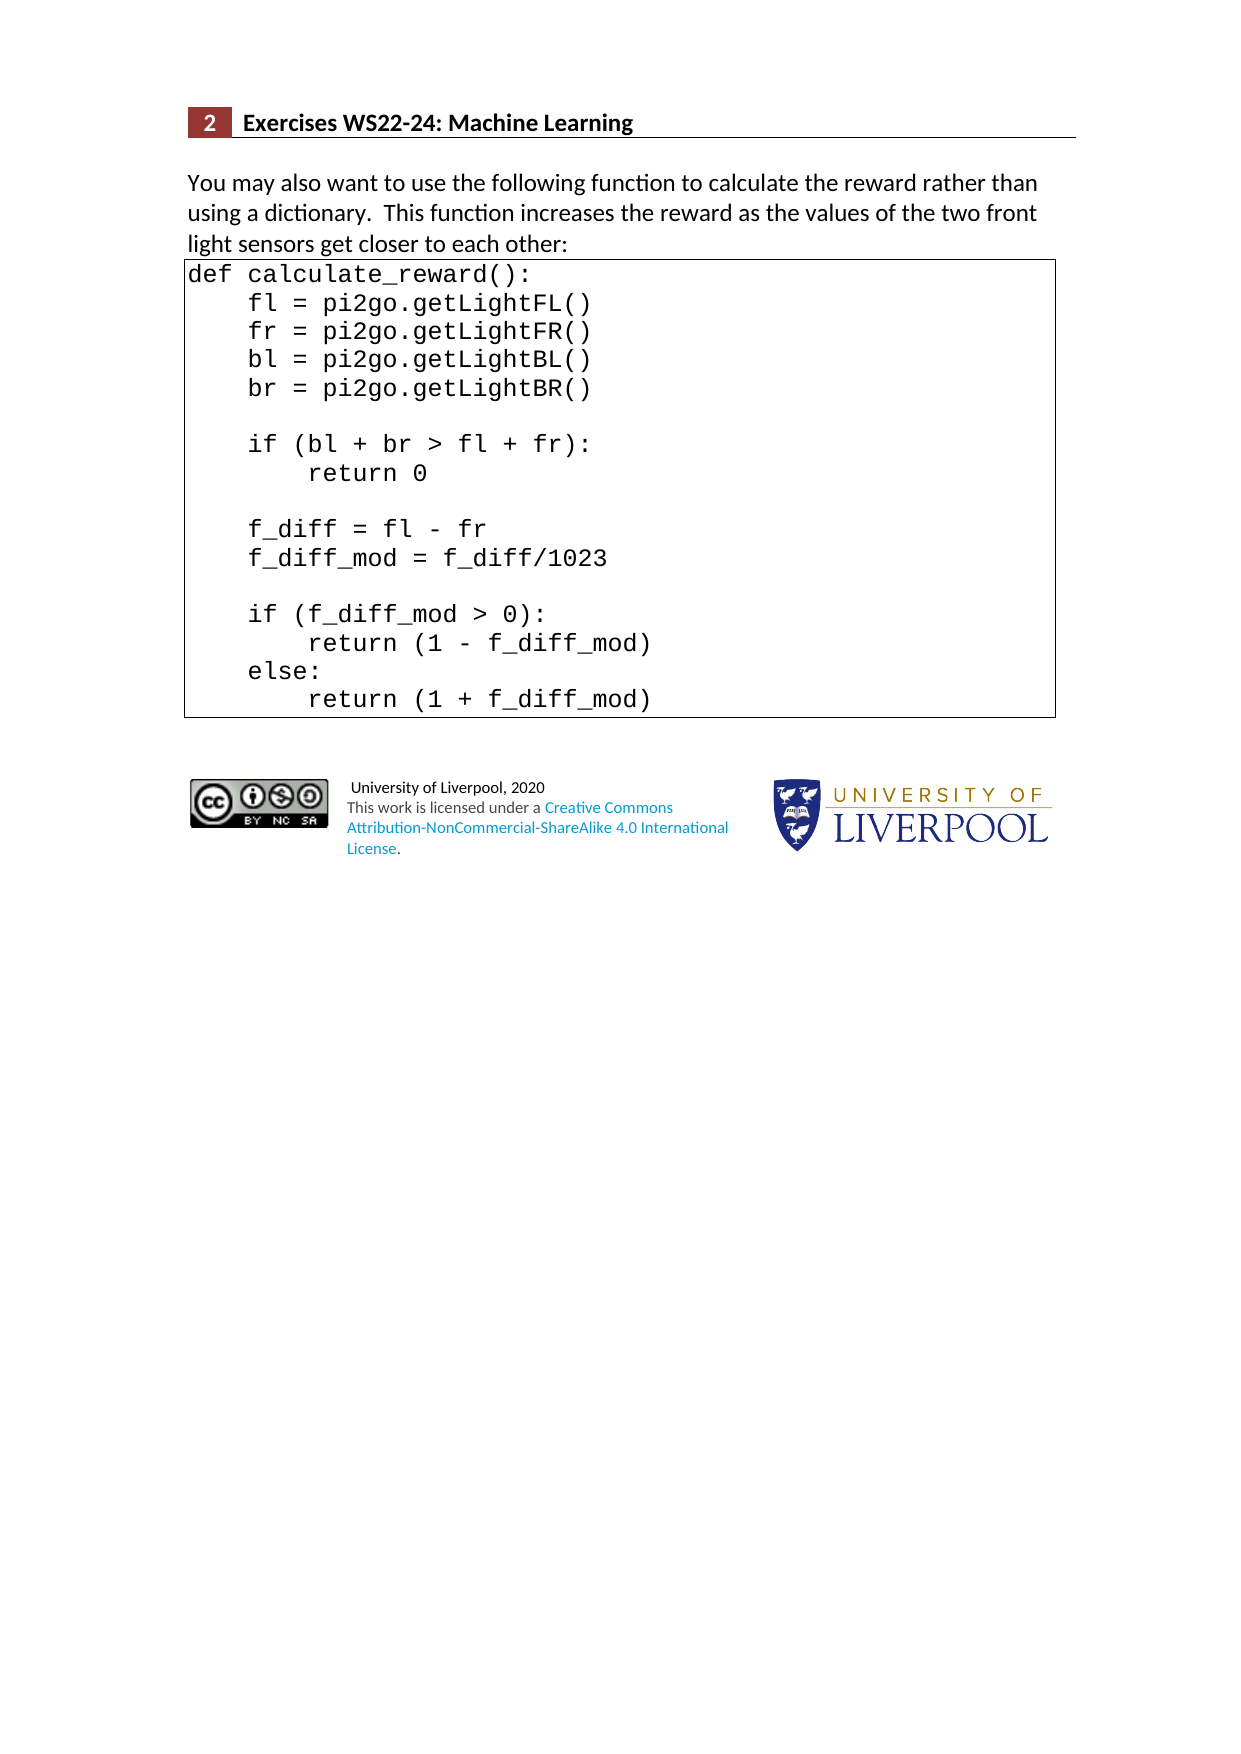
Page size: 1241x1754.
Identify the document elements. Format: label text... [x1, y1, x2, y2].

text University of Liverpool, 2020 [187, 777, 1053, 797]
text if (f_diff_mod > 0): [187, 602, 1053, 630]
text f_diff_mod = f_diff/1023 [187, 545, 1053, 573]
text return (1 + f_diff_mod) [185, 684, 1055, 717]
text br = pi2go.getLightBR() [187, 375, 1053, 403]
text return 0 [187, 460, 1053, 488]
text else: [187, 658, 1053, 684]
text fr = pi2go.getLightFR() [187, 318, 1053, 347]
picture [619, 825, 624, 833]
text f_diff = fl - fr [187, 517, 1053, 545]
text bl = pi2go.getLightBL() [187, 347, 1053, 375]
text if (bl + br > fl + fr): [187, 432, 1053, 460]
text fl = pi2go.getLightFL() [187, 290, 1053, 318]
text This work is licensed under a Creative Commons Attribution-NonCommercial-ShareAlike 4.0 International License. [187, 797, 1053, 858]
picture [773, 779, 1053, 852]
picture [190, 779, 329, 828]
text return (1 - f_diff_mod) [187, 630, 1053, 658]
text def calculate_reward(): [185, 260, 1055, 290]
